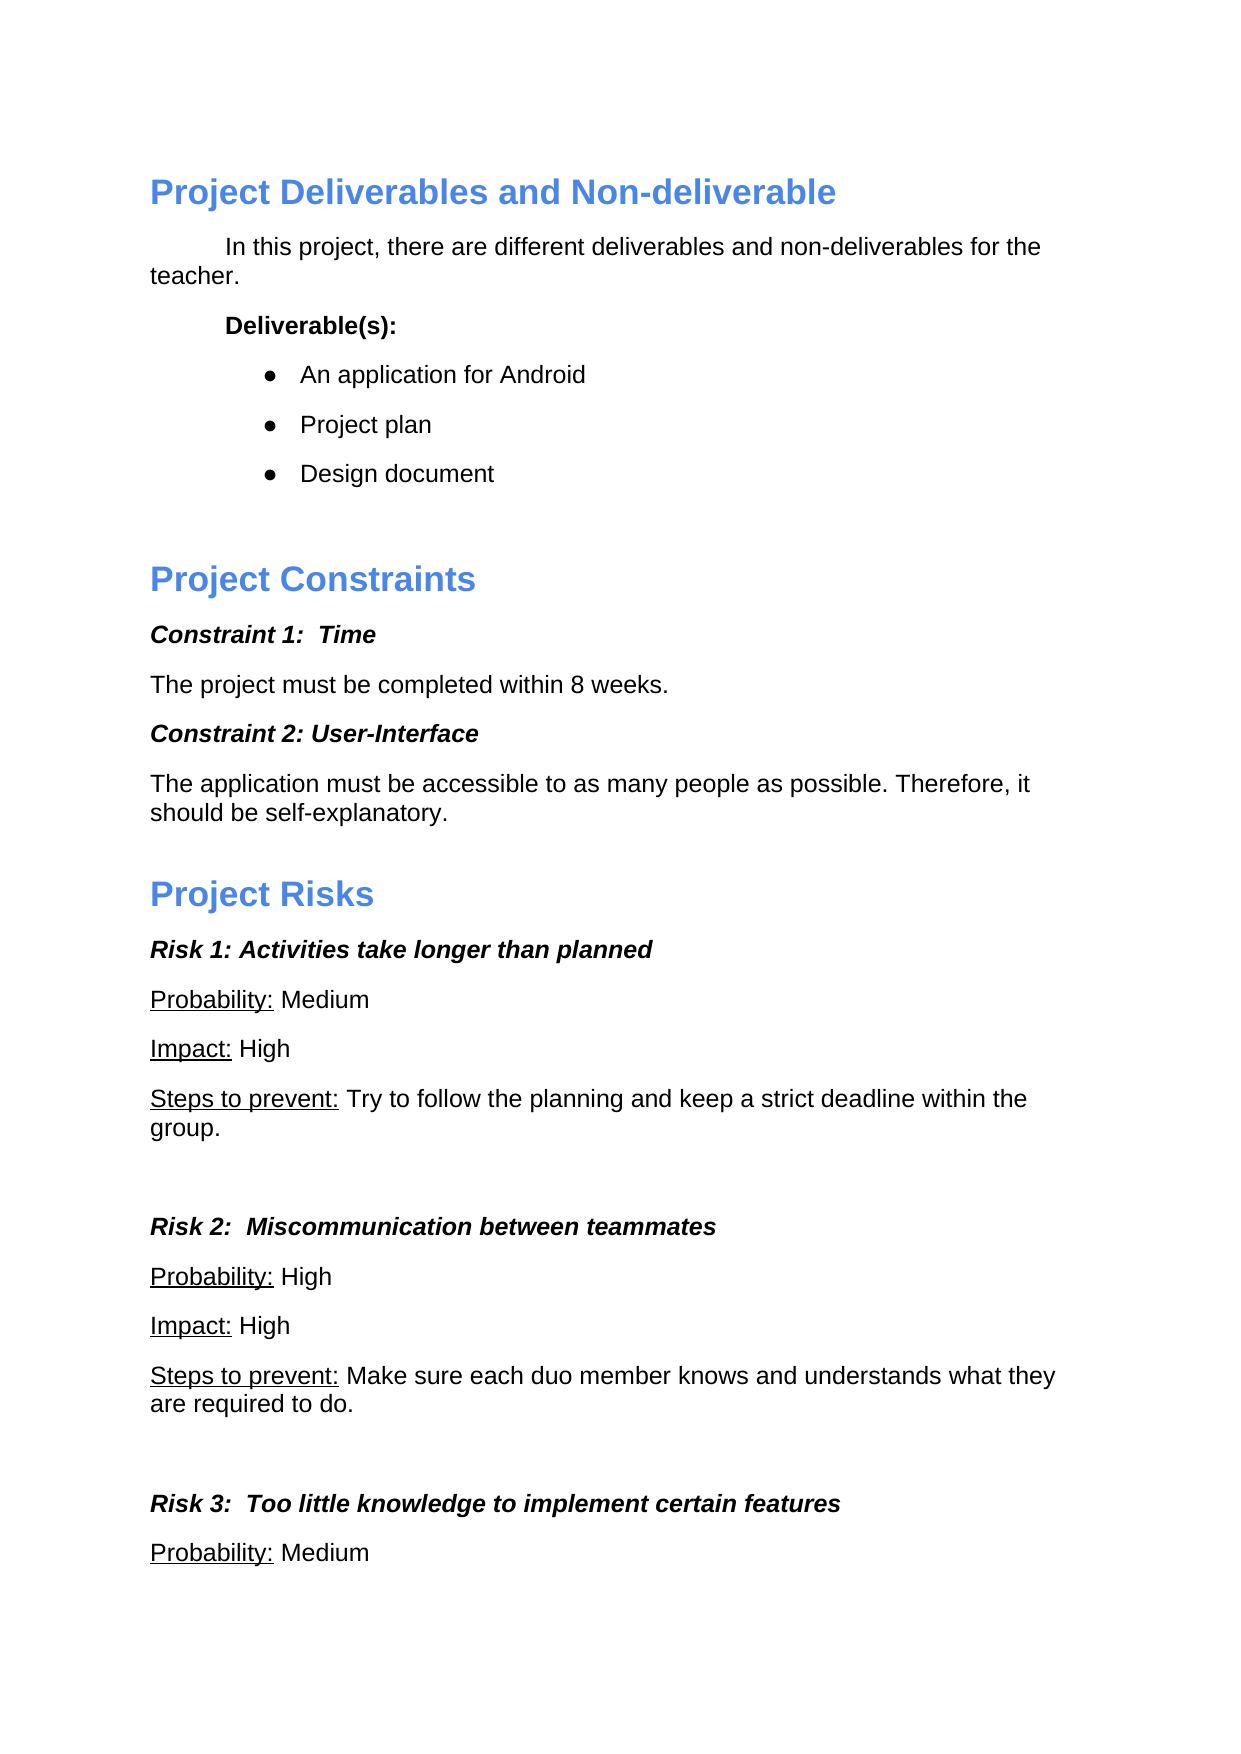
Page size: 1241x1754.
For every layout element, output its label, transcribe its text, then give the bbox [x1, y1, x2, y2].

text Risk 1: Activities take longer than planned [150, 935, 1090, 964]
text Impact: High [150, 1311, 1090, 1340]
text Probability: Medium [150, 1538, 1090, 1567]
text Probability: Medium [150, 985, 1090, 1013]
text In this project, there are different deliverables and non-deliverables for the teacher. [150, 232, 1090, 290]
list Design document [262, 459, 1090, 488]
text Steps to prevent: Make sure each duo member knows and understands what they are required to do. [150, 1361, 1090, 1418]
text Deliverable(s): [150, 311, 1090, 339]
text Risk 3: Too little knowledge to implement certain features [150, 1488, 1090, 1517]
text Constraint 2: User-Interface [150, 719, 1090, 748]
text Probability: High [150, 1261, 1090, 1290]
text Steps to prevent: Try to follow the planning and keep a strict deadline within the group. [150, 1084, 1090, 1141]
subtitle Project Risks [150, 874, 1090, 914]
list An application for Android [262, 360, 1090, 389]
subtitle Project Constraints [150, 559, 1090, 599]
text Impact: High [150, 1034, 1090, 1063]
text The project must be completed within 8 weeks. [150, 670, 1090, 698]
list Project plan [262, 410, 1090, 439]
subtitle Project Deliverables and Non-deliverable [150, 171, 1090, 212]
text The application must be accessible to as many people as possible. Therefore, it should be self-explanatory. [150, 769, 1090, 853]
text Constraint 1: Time [150, 620, 1090, 649]
text Risk 2: Miscommunication between teammates [150, 1212, 1090, 1241]
